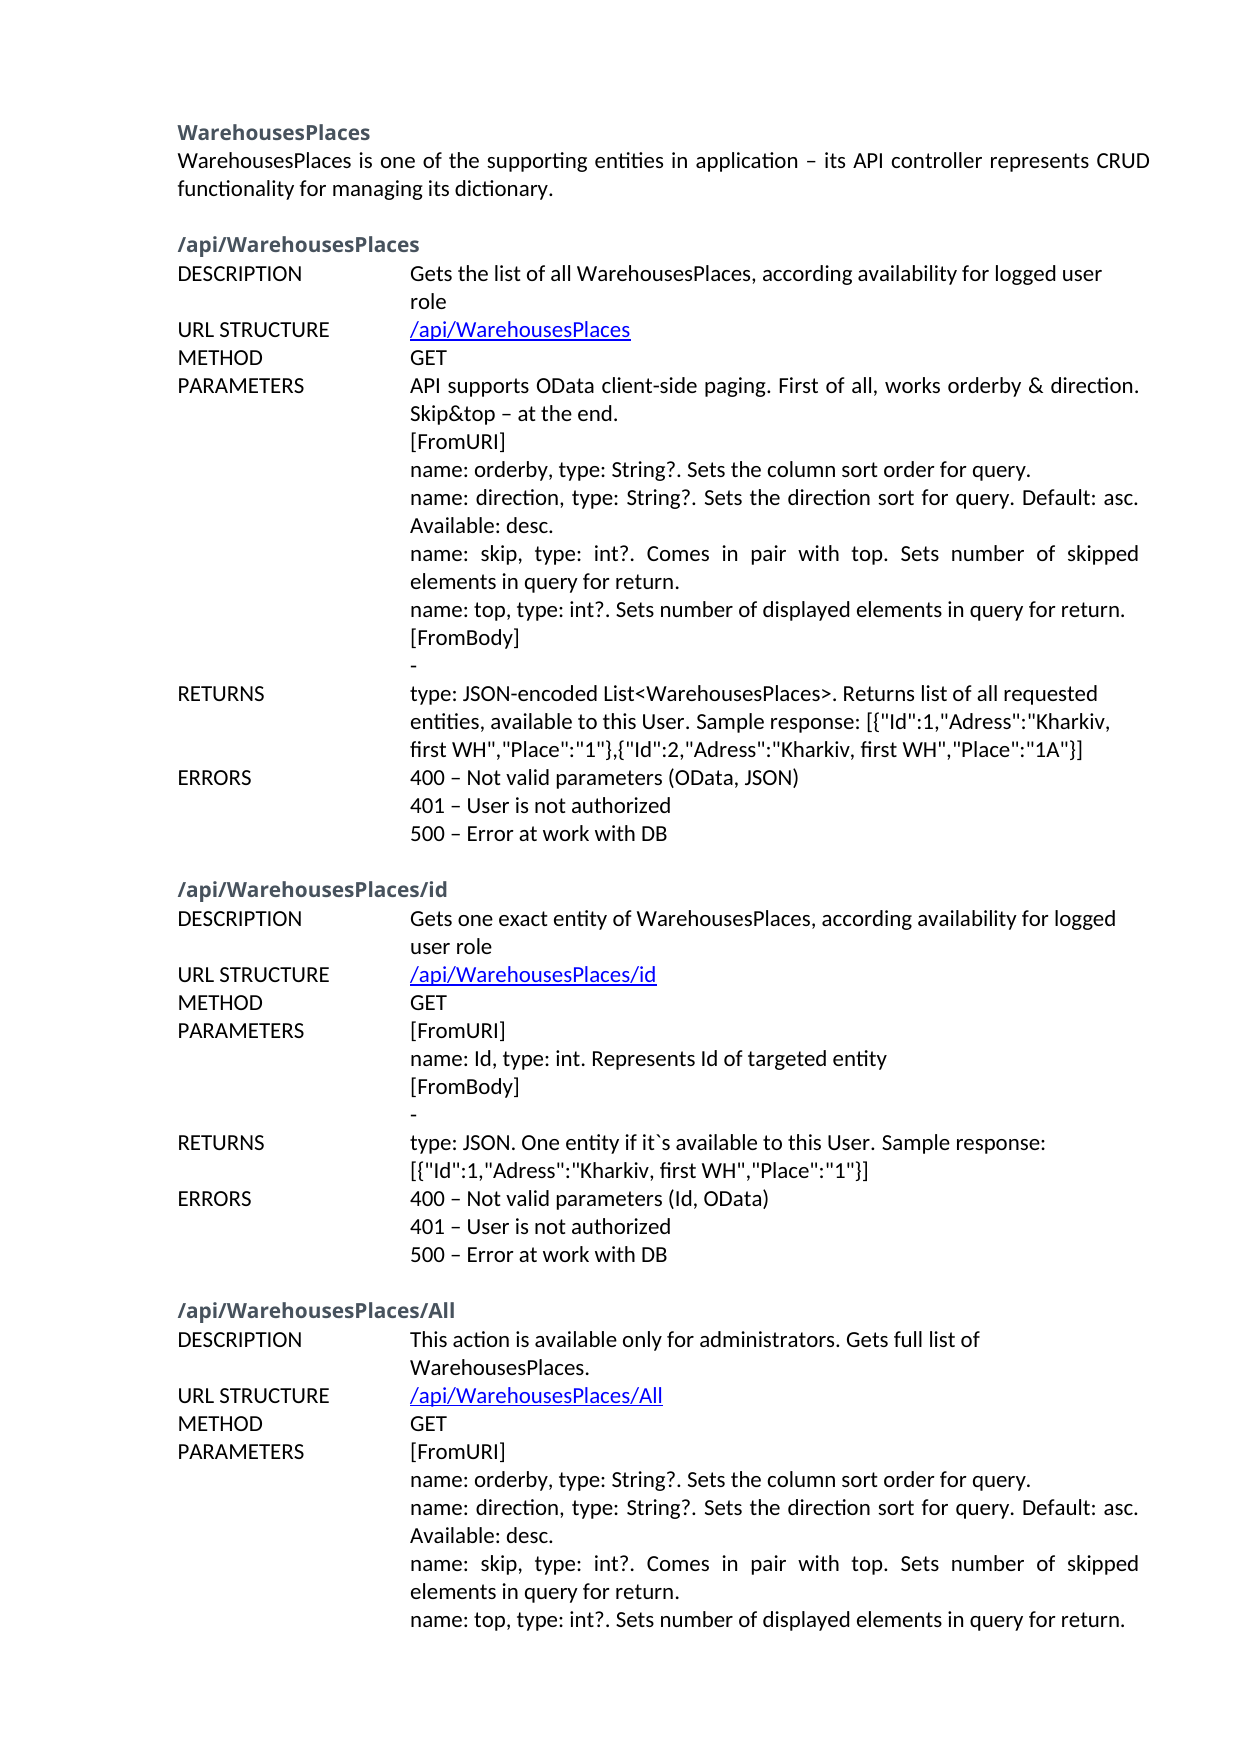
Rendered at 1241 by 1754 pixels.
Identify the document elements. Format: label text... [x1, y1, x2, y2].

table_cell URL STRUCTURE [166, 960, 399, 988]
table_cell DESCRIPTION [166, 904, 399, 960]
text WarehousesPlaces is one of the supporting entities in application – its API controller represents CRUD functionality for managing its dictionary. [177, 147, 1152, 203]
table_cell GET [399, 988, 1152, 1016]
table_cell DESCRIPTION [166, 259, 399, 315]
table_cell GET [399, 343, 1152, 371]
table_header /api/WarehousesPlaces/All [166, 1296, 1152, 1325]
text WarehousesPlaces [177, 118, 1152, 147]
table_cell URL STRUCTURE [166, 1381, 399, 1409]
table_cell PARAMETERS [166, 1016, 399, 1128]
table_cell Gets the list of all WarehousesPlaces, according availability for logged user role [399, 259, 1152, 315]
table_cell /api/WarehousesPlaces/All [399, 1381, 1152, 1409]
table_cell /api/WarehousesPlaces/id [399, 960, 1152, 988]
table_cell API supports OData client-side paging. First of all, works orderby & direction. Skip&top – at the end. [FromURI] name: orderby, type: String?. Sets the column sort order for query. name: direction, type: String?. Sets the direction sort for query. Default: asc. Available: desc. name: skip, type: int?. Comes in pair with top. Sets number of skipped elements in query for return. name: top, type: int?. Sets number of displayed elements in query for return. [FromBody] - [399, 371, 1152, 679]
table_cell METHOD [166, 343, 399, 371]
table_cell URL STRUCTURE [166, 315, 399, 343]
table_cell RETURNS [166, 679, 399, 763]
table_header /api/WarehousesPlaces/id [166, 876, 1152, 904]
table_cell GET [399, 1409, 1152, 1437]
table_header /api/WarehousesPlaces [166, 231, 1152, 259]
table_cell ERRORS [166, 1184, 399, 1268]
table_cell type: JSON-encoded List<WarehousesPlaces>. Returns list of all requested entities, available to this User. Sample response: [{"Id":1,"Adress":"Kharkiv, first WH","Place":"1"},{"Id":2,"Adress":"Kharkiv, first WH","Place":"1A"}] [399, 679, 1152, 763]
table_cell ERRORS [166, 764, 399, 847]
table_cell PARAMETERS [166, 371, 399, 679]
table_cell This action is available only for administrators. Gets full list of WarehousesPlaces. [399, 1325, 1152, 1381]
table_cell PARAMETERS [166, 1437, 399, 1633]
table_cell 400 – Not valid parameters (Id, OData) 401 – User is not authorized 500 – Error at work with DB [399, 1184, 1152, 1268]
table_cell Gets one exact entity of WarehousesPlaces, according availability for logged user role [399, 904, 1152, 960]
table_cell 400 – Not valid parameters (OData, JSON) 401 – User is not authorized 500 – Error at work with DB [399, 764, 1152, 847]
table_cell type: JSON. One entity if it`s available to this User. Sample response: [{"Id":1,"Adress":"Kharkiv, first WH","Place":"1"}] [399, 1128, 1152, 1184]
table_cell /api/WarehousesPlaces [399, 315, 1152, 343]
table_cell METHOD [166, 1409, 399, 1437]
table_cell DESCRIPTION [166, 1325, 399, 1381]
table_cell RETURNS [166, 1128, 399, 1184]
table_cell [FromURI] name: Id, type: int. Represents Id of targeted entity [FromBody] - [399, 1016, 1152, 1128]
table_cell METHOD [166, 988, 399, 1016]
